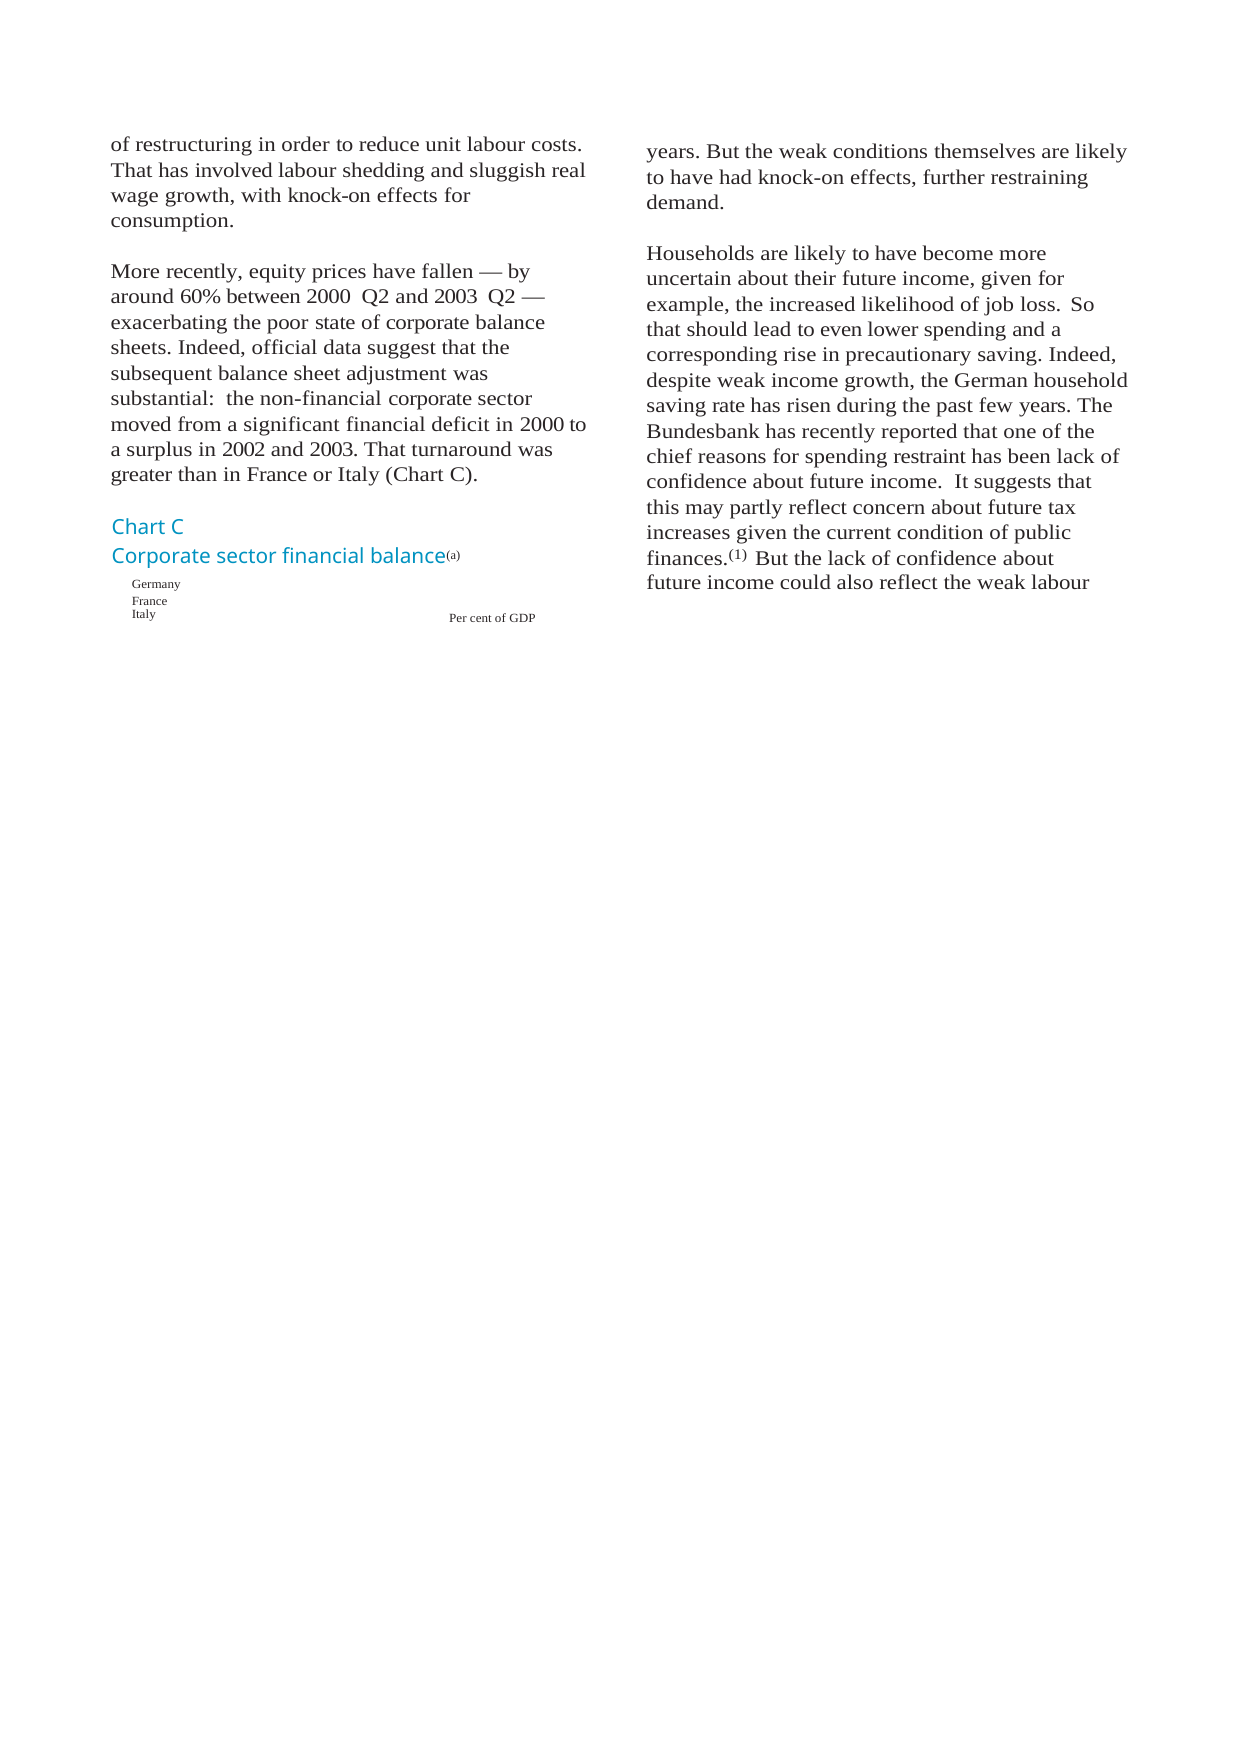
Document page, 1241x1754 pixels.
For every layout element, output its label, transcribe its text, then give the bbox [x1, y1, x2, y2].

text More recently, equity prices have fallen — by around 60% between 2000 Q2 and 2003 Q2 — exacerbating the poor state of corporate balance sheets. Indeed, official data suggest that the subsequent balance sheet adjustment was substantial: the non-financial corporate sector moved from a significant financial deficit in 2000 to a surplus in 2002 and 2003. That turnaround was greater than in France or Italy (Chart C). [110, 259, 594, 486]
text Corporate sector financial balance(a) [111, 542, 598, 570]
text of restructuring in order to reduce unit labour costs. That has involved labour shedding and sluggish real wage growth, with knock-on effects for consumption. [110, 132, 592, 232]
text Households are likely to have become more uncertain about their future income, given for example, the increased likelihood of job loss. So that should lead to even lower spending and a corresponding rise in precautionary saving. Indeed, despite weak income growth, the German household saving rate has risen during the past few years. The Bundesbank has recently reported that one of the chief reasons for spending restraint has been lack of confidence about future income. It suggests that this may partly reflect concern about future tax increases given the current condition of public finances.(1) But the lack of confidence about [646, 241, 1129, 570]
text years. But the weak conditions themselves are likely to have had knock-on effects, further restraining demand. [646, 139, 1130, 214]
text Italy Per cent of GDP [132, 611, 598, 626]
text Chart C [111, 512, 598, 541]
text Germany France [132, 577, 183, 608]
text future income could also reflect the weak labour [646, 571, 1176, 594]
